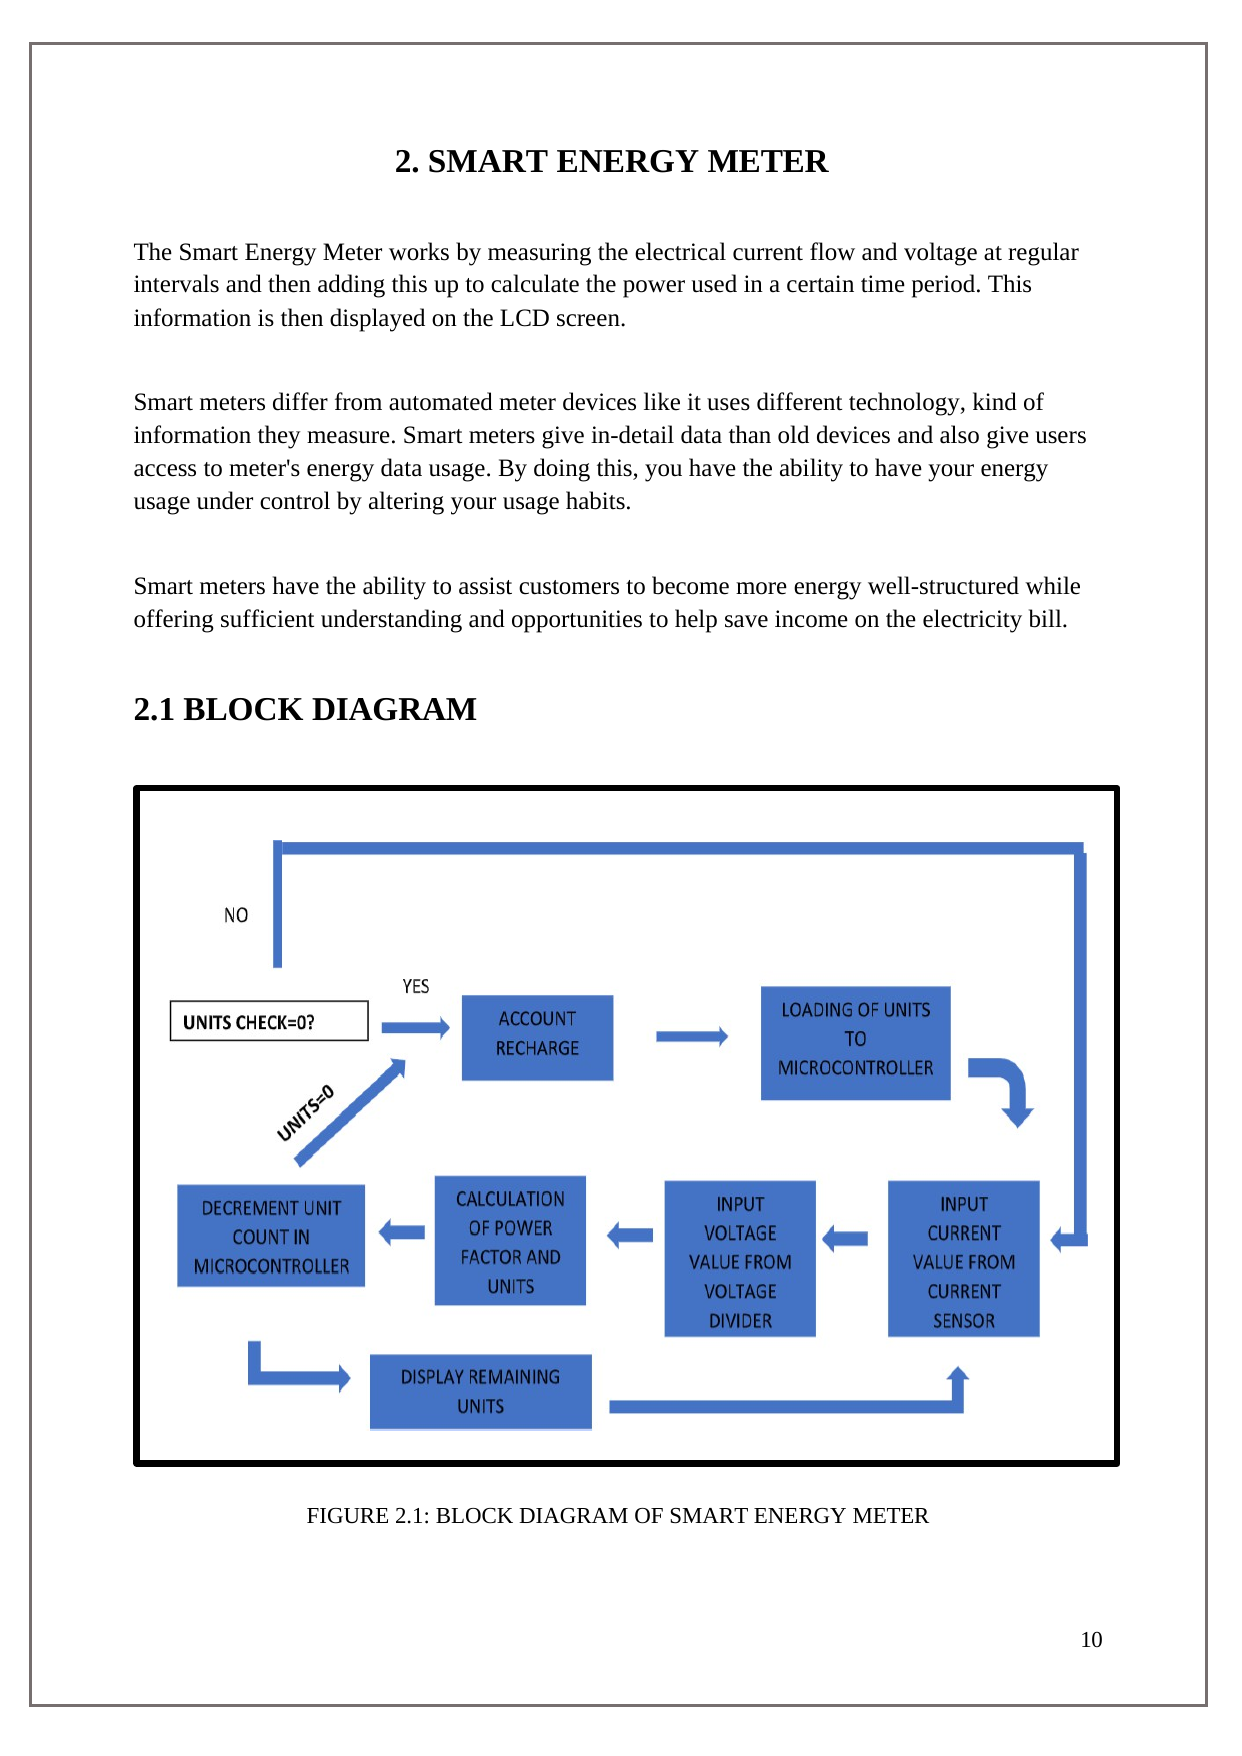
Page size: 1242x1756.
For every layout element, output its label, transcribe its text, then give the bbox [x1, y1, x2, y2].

text FIGURE 2.1: BLOCK DIAGRAM OF SMART ENERGY METER [228, 1502, 1007, 1528]
picture [169, 840, 1088, 1431]
subtitle SMART ENERGY METER [394, 142, 1168, 180]
subtitle BLOCK DIAGRAM [133, 689, 1168, 728]
text The Smart Energy Meter works by measuring the electrical current flow and voltage at regular intervals and then adding this up to calculate the power used in a certain time period. This information is then displayed on the LCD screen. [133, 237, 1085, 331]
text Smart meters differ from automated meter devices like it uses different technology, kind of information they measure. Smart meters give in-detail data than old devices and also give users access to meter's energy data usage. By doing this, you have the ability to have your energy usage under control by altering your usage habits. [133, 387, 1103, 515]
text Smart meters have the ability to assist customers to become more energy well-structured while offering sufficient understanding and opportunities to help save income on the electricity bill. [133, 571, 1085, 633]
